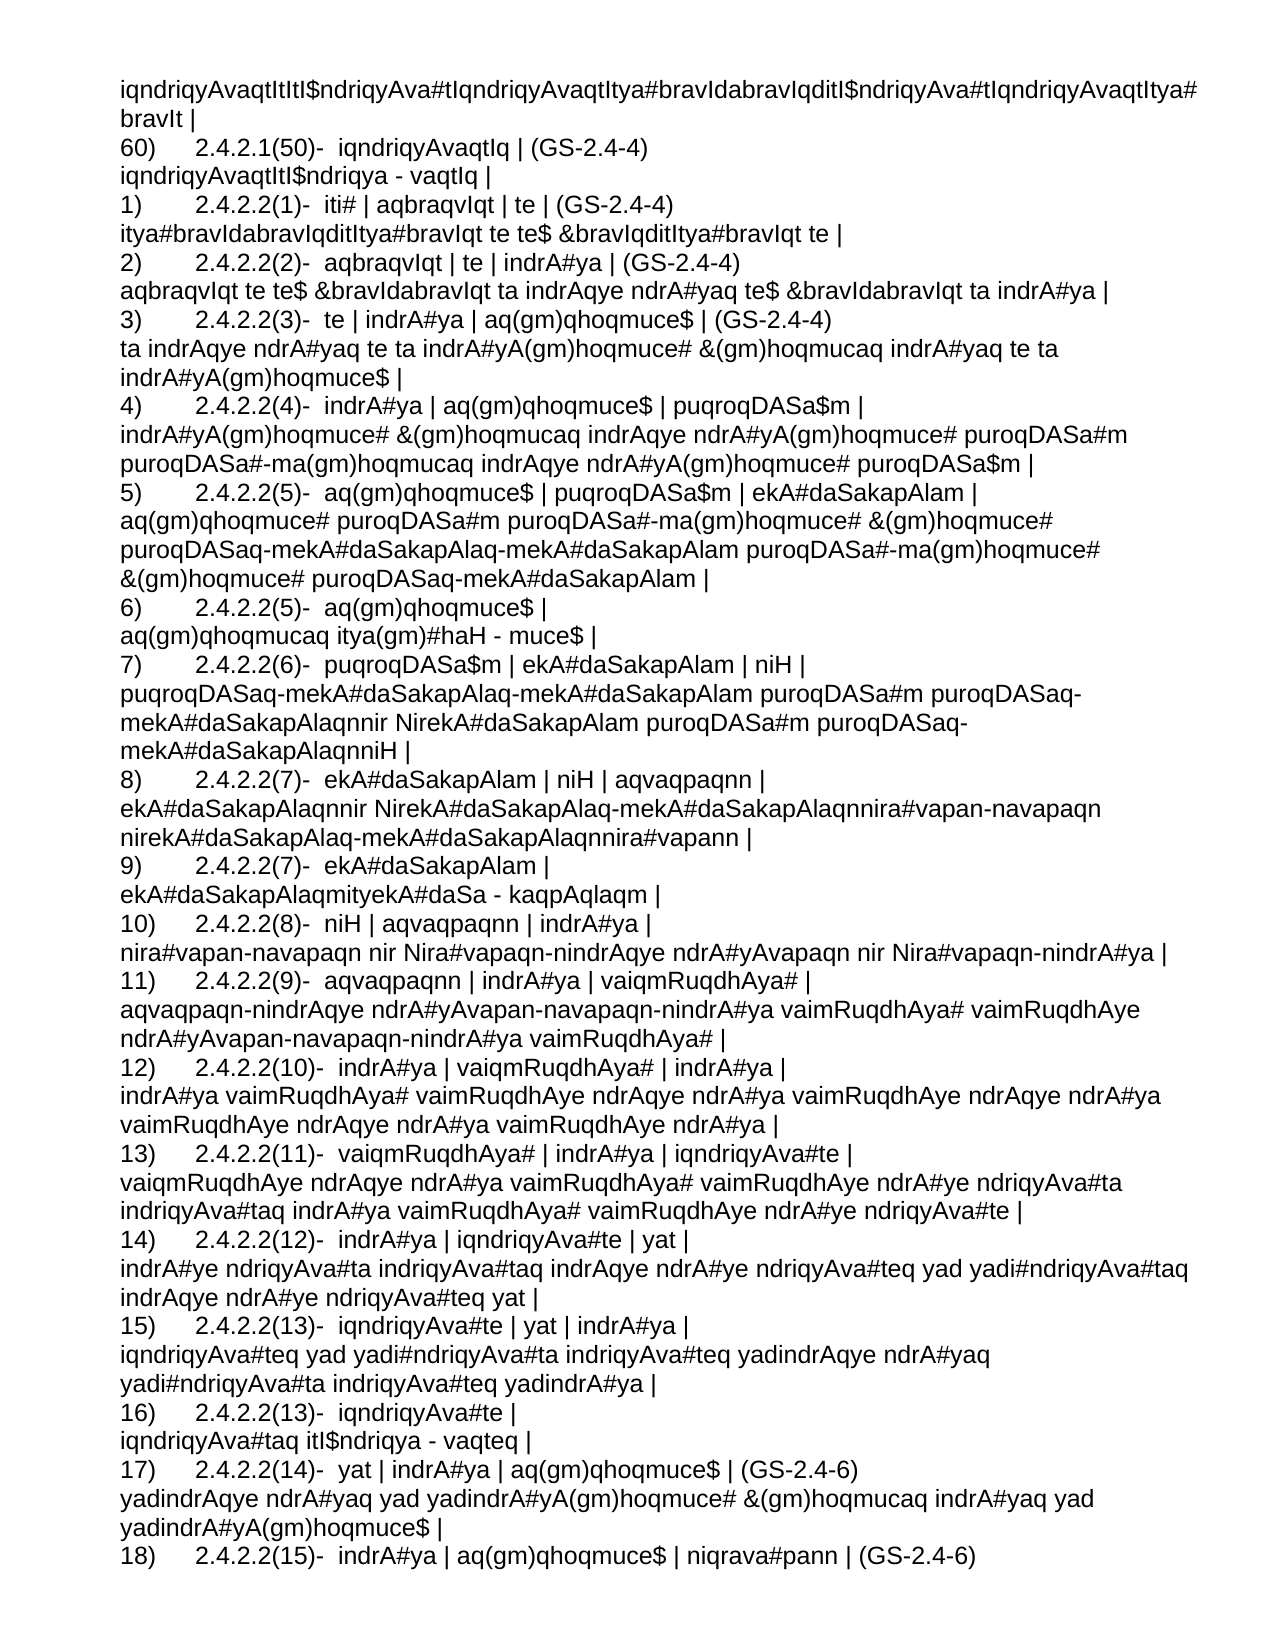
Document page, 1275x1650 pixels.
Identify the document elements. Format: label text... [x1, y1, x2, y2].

text indrA#ya vaimRuqdhAya# vaimRuqdhAye ndrAqye ndrA#ya vaimRuqdhAye ndrAqye ndrA#ya vaimRuqdhAye ndrAqye ndrA#ya vaimRuqdhAye ndrA#ya | [120, 1081, 1200, 1139]
text 13) 2.4.2.2(11)- vaiqmRuqdhAya# | indrA#ya | iqndriqyAva#te | [120, 1139, 1200, 1167]
text 2) 2.4.2.2(2)- aqbraqvIqt | te | indrA#ya | (GS-2.4-4) [120, 247, 1200, 276]
text iqndriqyAvaqtItI$ndriqya - vaqtIq | [120, 161, 1200, 190]
text ekA#daSakapAlaqnnir NirekA#daSakapAlaq-mekA#daSakapAlaqnnira#vapan-navapaqn nirekA#daSakapAlaq-mekA#daSakapAlaqnnira#vapann | [120, 794, 1200, 851]
text 17) 2.4.2.2(14)- yat | indrA#ya | aq(gm)qhoqmuce$ | (GS-2.4-6) [120, 1455, 1200, 1484]
text 6) 2.4.2.2(5)- aq(gm)qhoqmuce$ | [120, 592, 1200, 621]
text puqroqDASaq-mekA#daSakapAlaq-mekA#daSakapAlam puroqDASa#m puroqDASaq-mekA#daSakapAlaqnnir NirekA#daSakapAlam puroqDASa#m puroqDASaq-mekA#daSakapAlaqnniH | [120, 679, 1200, 765]
text 16) 2.4.2.2(13)- iqndriqyAva#te | [120, 1397, 1200, 1426]
text 1) 2.4.2.2(1)- iti# | aqbraqvIqt | te | (GS-2.4-4) [120, 190, 1200, 219]
text ta indrAqye ndrA#yaq te ta indrA#yA(gm)hoqmuce# &(gm)hoqmucaq indrA#yaq te ta indrA#yA(gm)hoqmuce$ | [120, 334, 1200, 391]
text 9) 2.4.2.2(7)- ekA#daSakapAlam | [120, 851, 1200, 880]
text indrA#ye ndriqyAva#ta indriqyAva#taq indrAqye ndrA#ye ndriqyAva#teq yad yadi#ndriqyAva#taq indrAqye ndrA#ye ndriqyAva#teq yat | [120, 1254, 1200, 1311]
text 8) 2.4.2.2(7)- ekA#daSakapAlam | niH | aqvaqpaqnn | [120, 765, 1200, 794]
text iqndriqyAvaqtItItI$ndriqyAva#tIqndriqyAvaqtItya#bravIdabravIqditI$ndriqyAva#tIqndriqyAvaqtItya#bravIt | [120, 75, 1200, 132]
text itya#bravIdabravIqditItya#bravIqt te te$ &bravIqditItya#bravIqt te | [120, 219, 1200, 247]
text iqndriqyAva#taq itI$ndriqya - vaqteq | [120, 1426, 1200, 1455]
text aqvaqpaqn-nindrAqye ndrA#yAvapan-navapaqn-nindrA#ya vaimRuqdhAya# vaimRuqdhAye ndrA#yAvapan-navapaqn-nindrA#ya vaimRuqdhAya# | [120, 995, 1200, 1052]
text 4) 2.4.2.2(4)- indrA#ya | aq(gm)qhoqmuce$ | puqroqDASa$m | [120, 391, 1200, 420]
text aqbraqvIqt te te$ &bravIdabravIqt ta indrAqye ndrA#yaq te$ &bravIdabravIqt ta indrA#ya | [120, 276, 1200, 305]
text indrA#yA(gm)hoqmuce# &(gm)hoqmucaq indrAqye ndrA#yA(gm)hoqmuce# puroqDASa#m puroqDASa#-ma(gm)hoqmucaq indrAqye ndrA#yA(gm)hoqmuce# puroqDASa$m | [120, 420, 1200, 477]
text 5) 2.4.2.2(5)- aq(gm)qhoqmuce$ | puqroqDASa$m | ekA#daSakapAlam | [120, 477, 1200, 506]
text nira#vapan-navapaqn nir Nira#vapaqn-nindrAqye ndrA#yAvapaqn nir Nira#vapaqn-nindrA#ya | [120, 937, 1200, 966]
text 60) 2.4.2.1(50)- iqndriqyAvaqtIq | (GS-2.4-4) [120, 132, 1200, 161]
text 18) 2.4.2.2(15)- indrA#ya | aq(gm)qhoqmuce$ | niqrava#pann | (GS-2.4-6) [120, 1541, 1200, 1570]
text 15) 2.4.2.2(13)- iqndriqyAva#te | yat | indrA#ya | [120, 1311, 1200, 1340]
text 12) 2.4.2.2(10)- indrA#ya | vaiqmRuqdhAya# | indrA#ya | [120, 1052, 1200, 1081]
text 10) 2.4.2.2(8)- niH | aqvaqpaqnn | indrA#ya | [120, 909, 1200, 937]
text 3) 2.4.2.2(3)- te | indrA#ya | aq(gm)qhoqmuce$ | (GS-2.4-4) [120, 305, 1200, 334]
text aq(gm)qhoqmuce# puroqDASa#m puroqDASa#-ma(gm)hoqmuce# &(gm)hoqmuce# puroqDASaq-mekA#daSakapAlaq-mekA#daSakapAlam puroqDASa#-ma(gm)hoqmuce# &(gm)hoqmuce# puroqDASaq-mekA#daSakapAlam | [120, 506, 1200, 592]
text ekA#daSakapAlaqmityekA#daSa - kaqpAqlaqm | [120, 880, 1200, 909]
text yadindrAqye ndrA#yaq yad yadindrA#yA(gm)hoqmuce# &(gm)hoqmucaq indrA#yaq yad yadindrA#yA(gm)hoqmuce$ | [120, 1484, 1200, 1541]
text vaiqmRuqdhAye ndrAqye ndrA#ya vaimRuqdhAya# vaimRuqdhAye ndrA#ye ndriqyAva#ta indriqyAva#taq indrA#ya vaimRuqdhAya# vaimRuqdhAye ndrA#ye ndriqyAva#te | [120, 1167, 1200, 1225]
text 7) 2.4.2.2(6)- puqroqDASa$m | ekA#daSakapAlam | niH | [120, 650, 1200, 679]
text aq(gm)qhoqmucaq itya(gm)#haH - muce$ | [120, 621, 1200, 650]
text 11) 2.4.2.2(9)- aqvaqpaqnn | indrA#ya | vaiqmRuqdhAya# | [120, 966, 1200, 995]
text iqndriqyAva#teq yad yadi#ndriqyAva#ta indriqyAva#teq yadindrAqye ndrA#yaq yadi#ndriqyAva#ta indriqyAva#teq yadindrA#ya | [120, 1340, 1200, 1397]
text 14) 2.4.2.2(12)- indrA#ya | iqndriqyAva#te | yat | [120, 1225, 1200, 1254]
